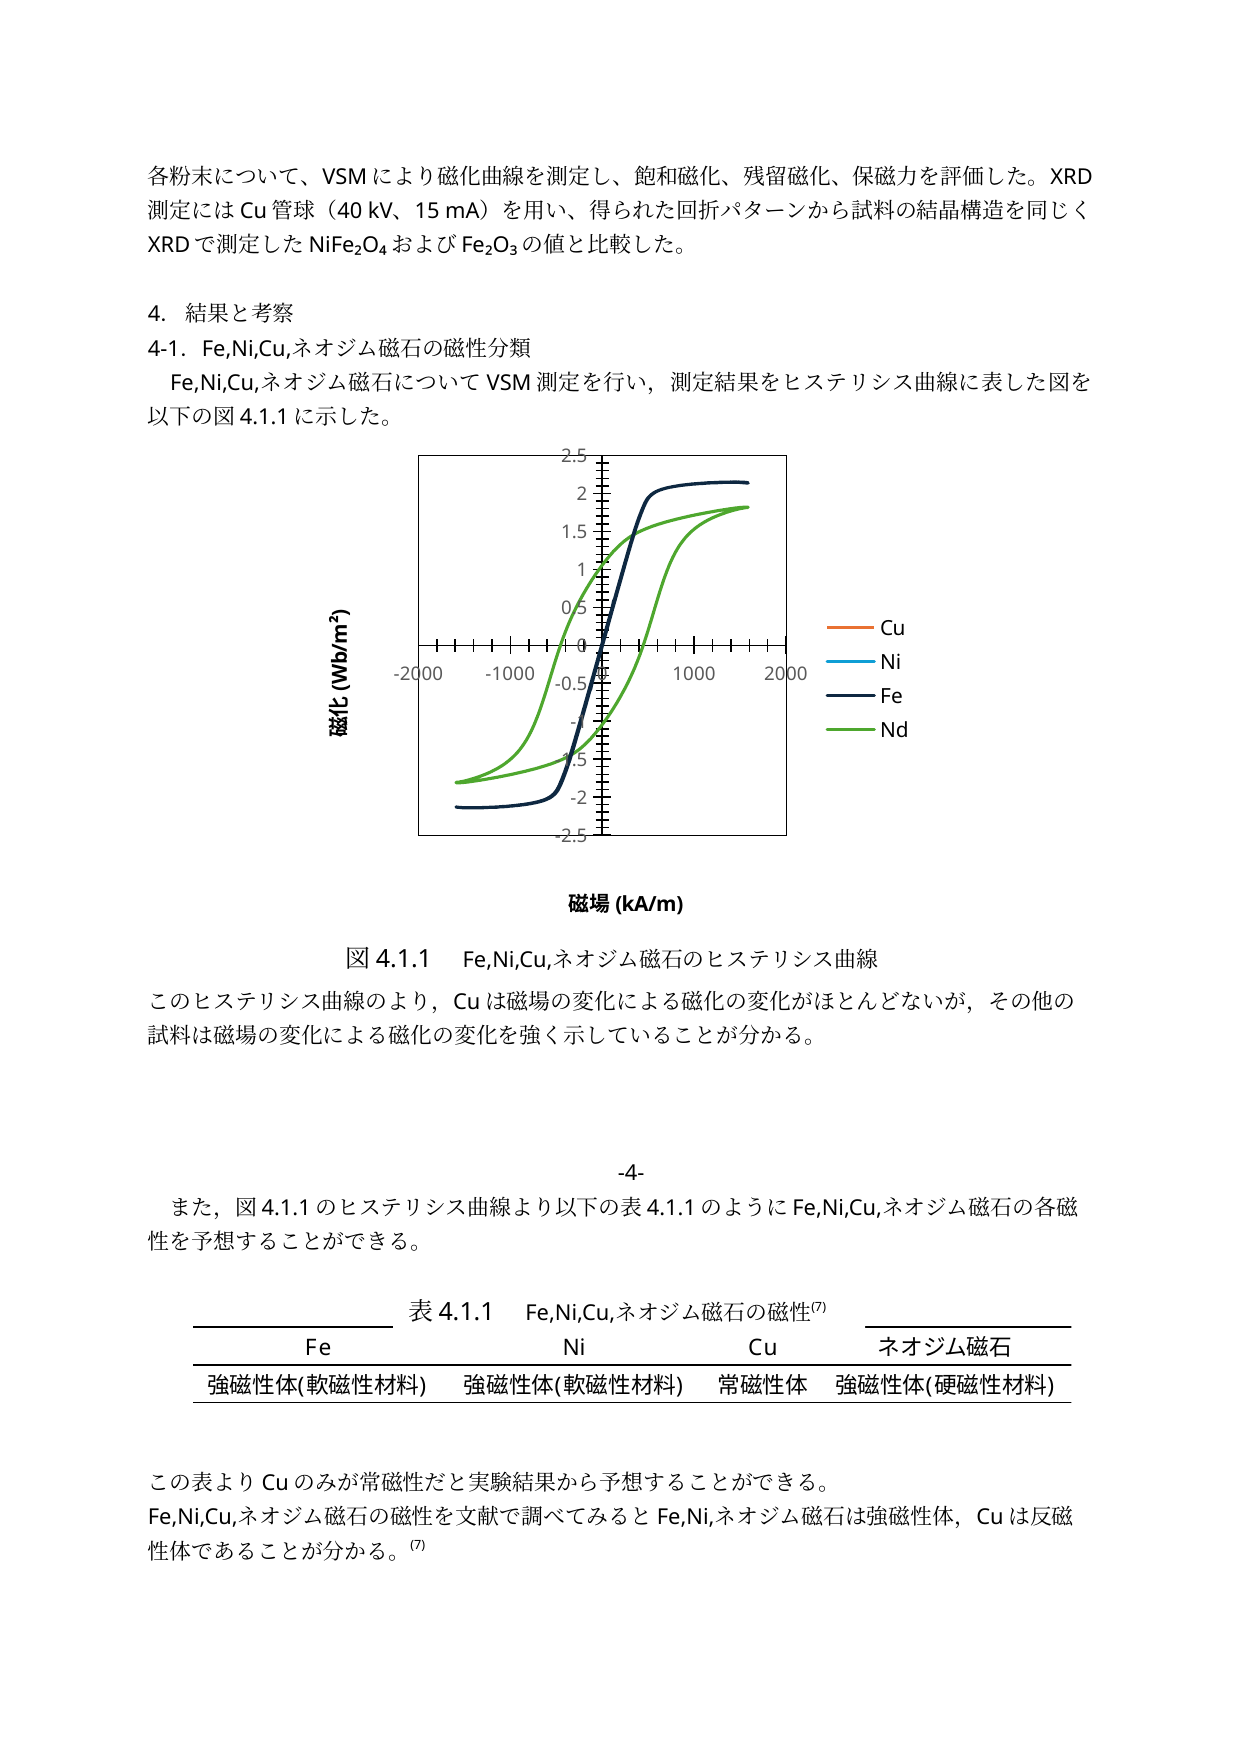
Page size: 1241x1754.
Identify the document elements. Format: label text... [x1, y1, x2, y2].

list 結果と考察 [148, 295, 1092, 329]
text また，図4.1.1のヒステリシス曲線より以下の表4.1.1のようにFe,Ni,Cu,ネオジム磁石の各磁性を予想することができる。 [148, 1189, 1092, 1257]
text このヒステリシス曲線のより，Cuは磁場の変化による磁化の変化がほとんどないが，その他の試料は磁場の変化による磁化の変化を強く示していることが分かる。 [148, 982, 1092, 1051]
text 4-1．Fe,Ni,Cu,ネオジム磁石の磁性分類 [148, 329, 1092, 364]
text Fe,Ni,Cu,ネオジム磁石についてVSM測定を行い，測定結果をヒステリシス曲線に表した図を以下の図4.1.1に示した。 [148, 364, 1092, 432]
text 各粉末について、VSMにより磁化曲線を測定し、飽和磁化、残留磁化、保磁力を評価した。XRD測定にはCu管球（40 kV、15 mA）を用い、得られた回折パターンから試料の結晶構造を同じくXRDで測定したNiFe₂O₄およびFe₂O₃の値と比較した。 [148, 157, 1092, 261]
text -4- [148, 1154, 1092, 1189]
text Fe,Ni,Cu,ネオジム磁石の磁性を文献で調べてみるとFe,Ni,ネオジム磁石は強磁性体，Cuは反磁性体であることが分かる。(7) [148, 1498, 1092, 1567]
text この表よりCuのみが常磁性だと実験結果から予想することができる。 [148, 1464, 1092, 1498]
